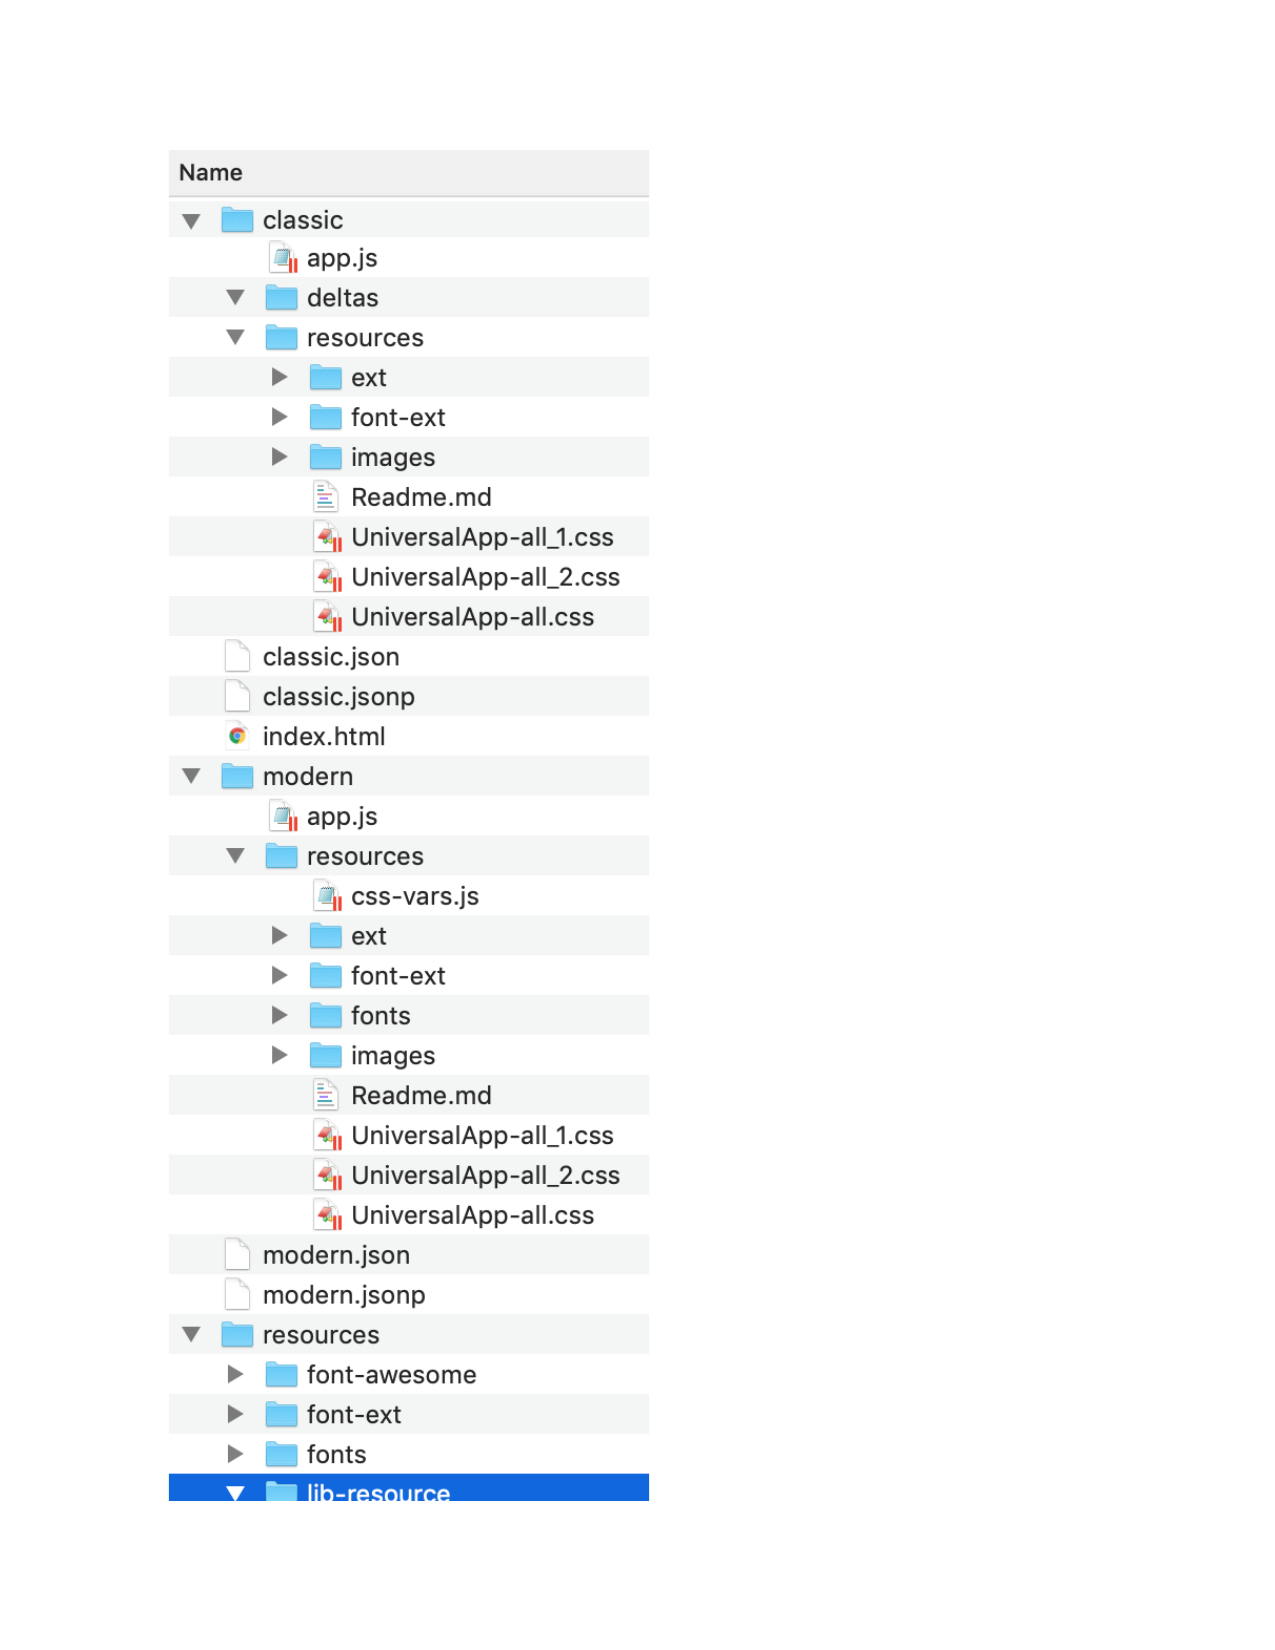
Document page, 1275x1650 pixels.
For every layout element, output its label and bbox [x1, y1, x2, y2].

picture [168, 150, 650, 1501]
